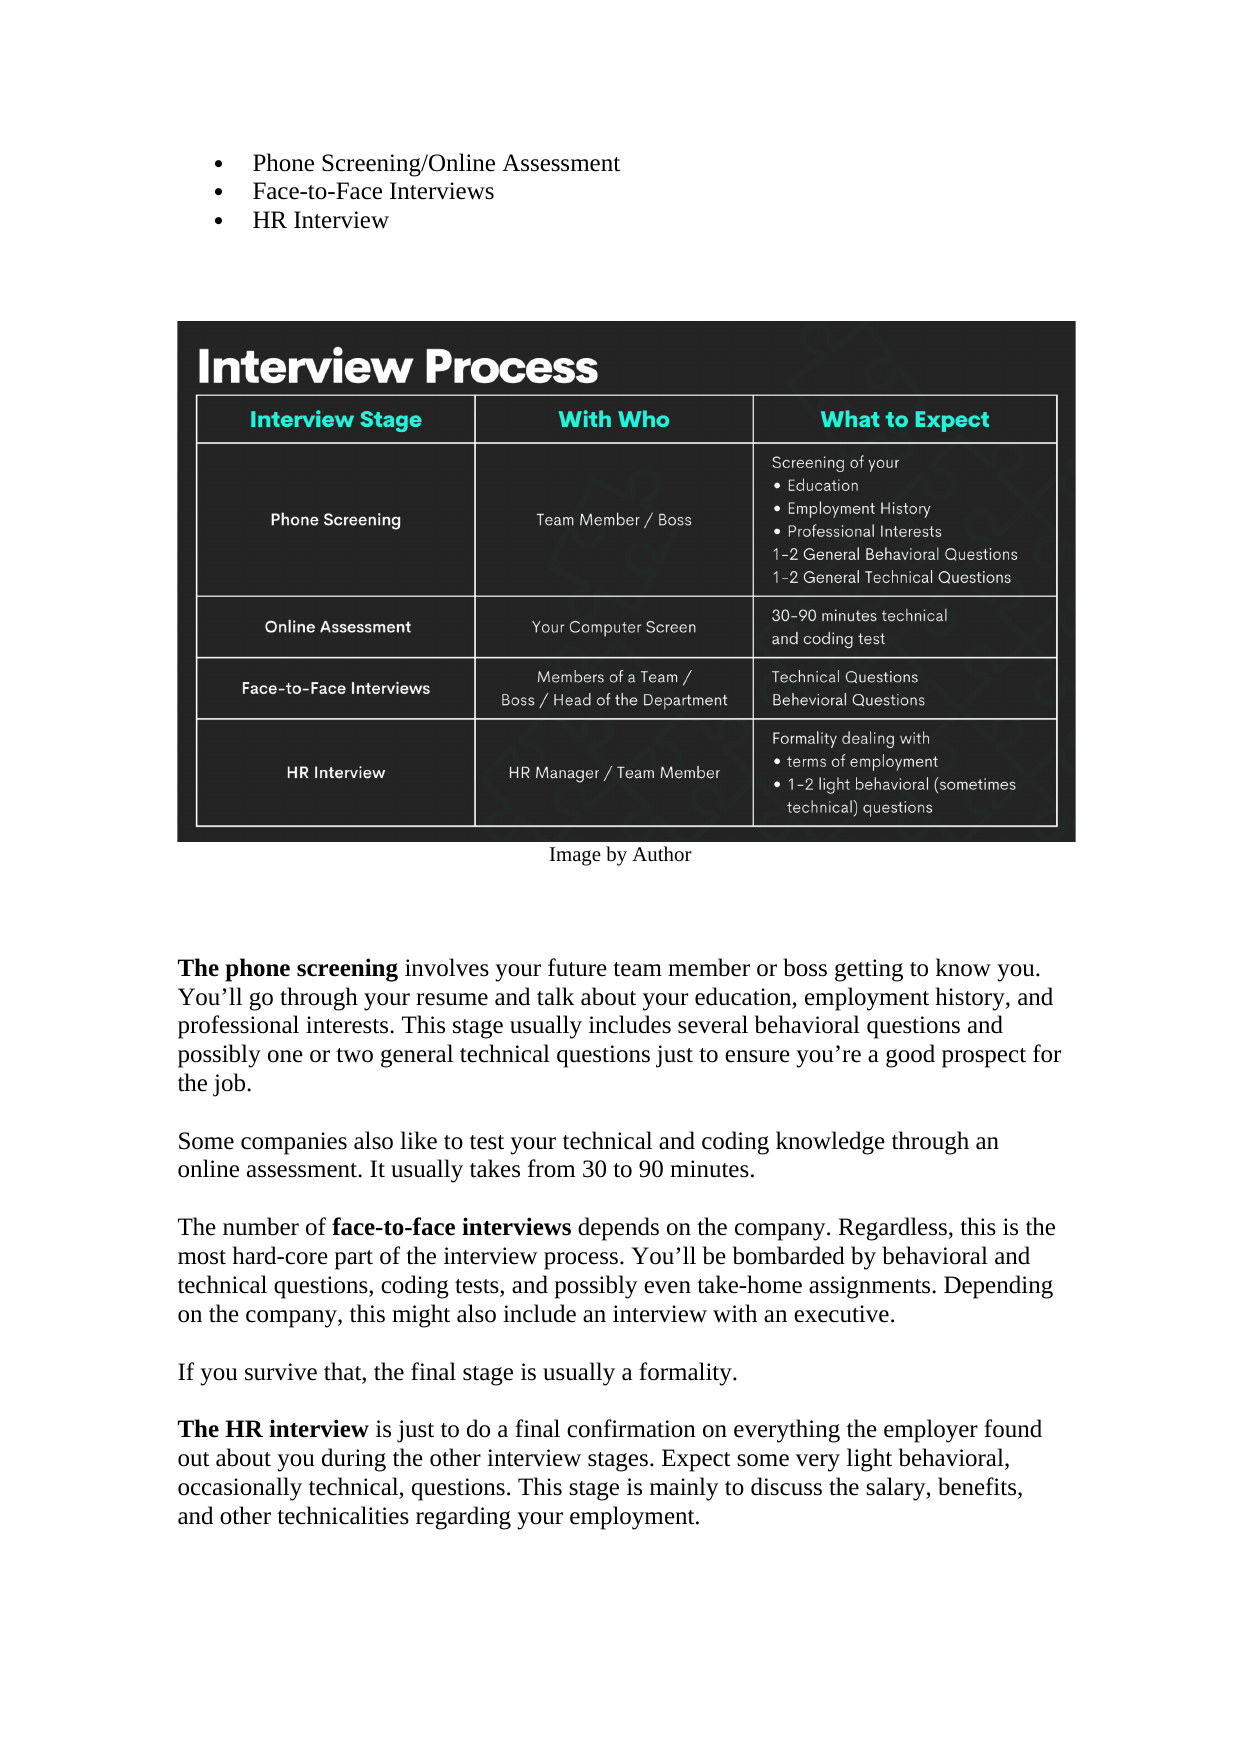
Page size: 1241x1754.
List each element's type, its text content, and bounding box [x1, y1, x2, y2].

list Face-to-Face Interviews [215, 176, 1063, 205]
text Some companies also like to test your technical and coding knowledge through an online assessment. It usually takes from 30 to 90 minutes. [177, 1126, 1063, 1183]
text The HR interview is just to do a final confirmation on everything the employer found out about you during the other interview stages. Expect some very light behavioral, occasionally technical, questions. This stage is mainly to discuss the salary, benefits, and other technicalities regarding your employment. [177, 1414, 1063, 1529]
text If you survive that, the final stage is usually a formality. [177, 1357, 1063, 1385]
list Phone Screening/Online Assessment [215, 148, 1063, 176]
text The phone screening involves your future team member or boss getting to know you. You’ll go through your resume and talk about your education, employment history, and professional interests. This stage usually includes several behavioral questions and possibly one or two general technical questions just to ensure you’re a good prospect for the job. [177, 953, 1063, 1097]
text Image by Author [177, 842, 1063, 866]
text The number of face-to-face interviews depends on the company. Regardless, this is the most hard-core part of the interview process. You’ll be bombarded by behavioral and technical questions, coding tests, and possibly even take-home assignments. Depending on the company, this might also include an interview with an executive. [177, 1212, 1063, 1327]
list HR Interview [215, 205, 1063, 234]
picture [177, 321, 1076, 842]
